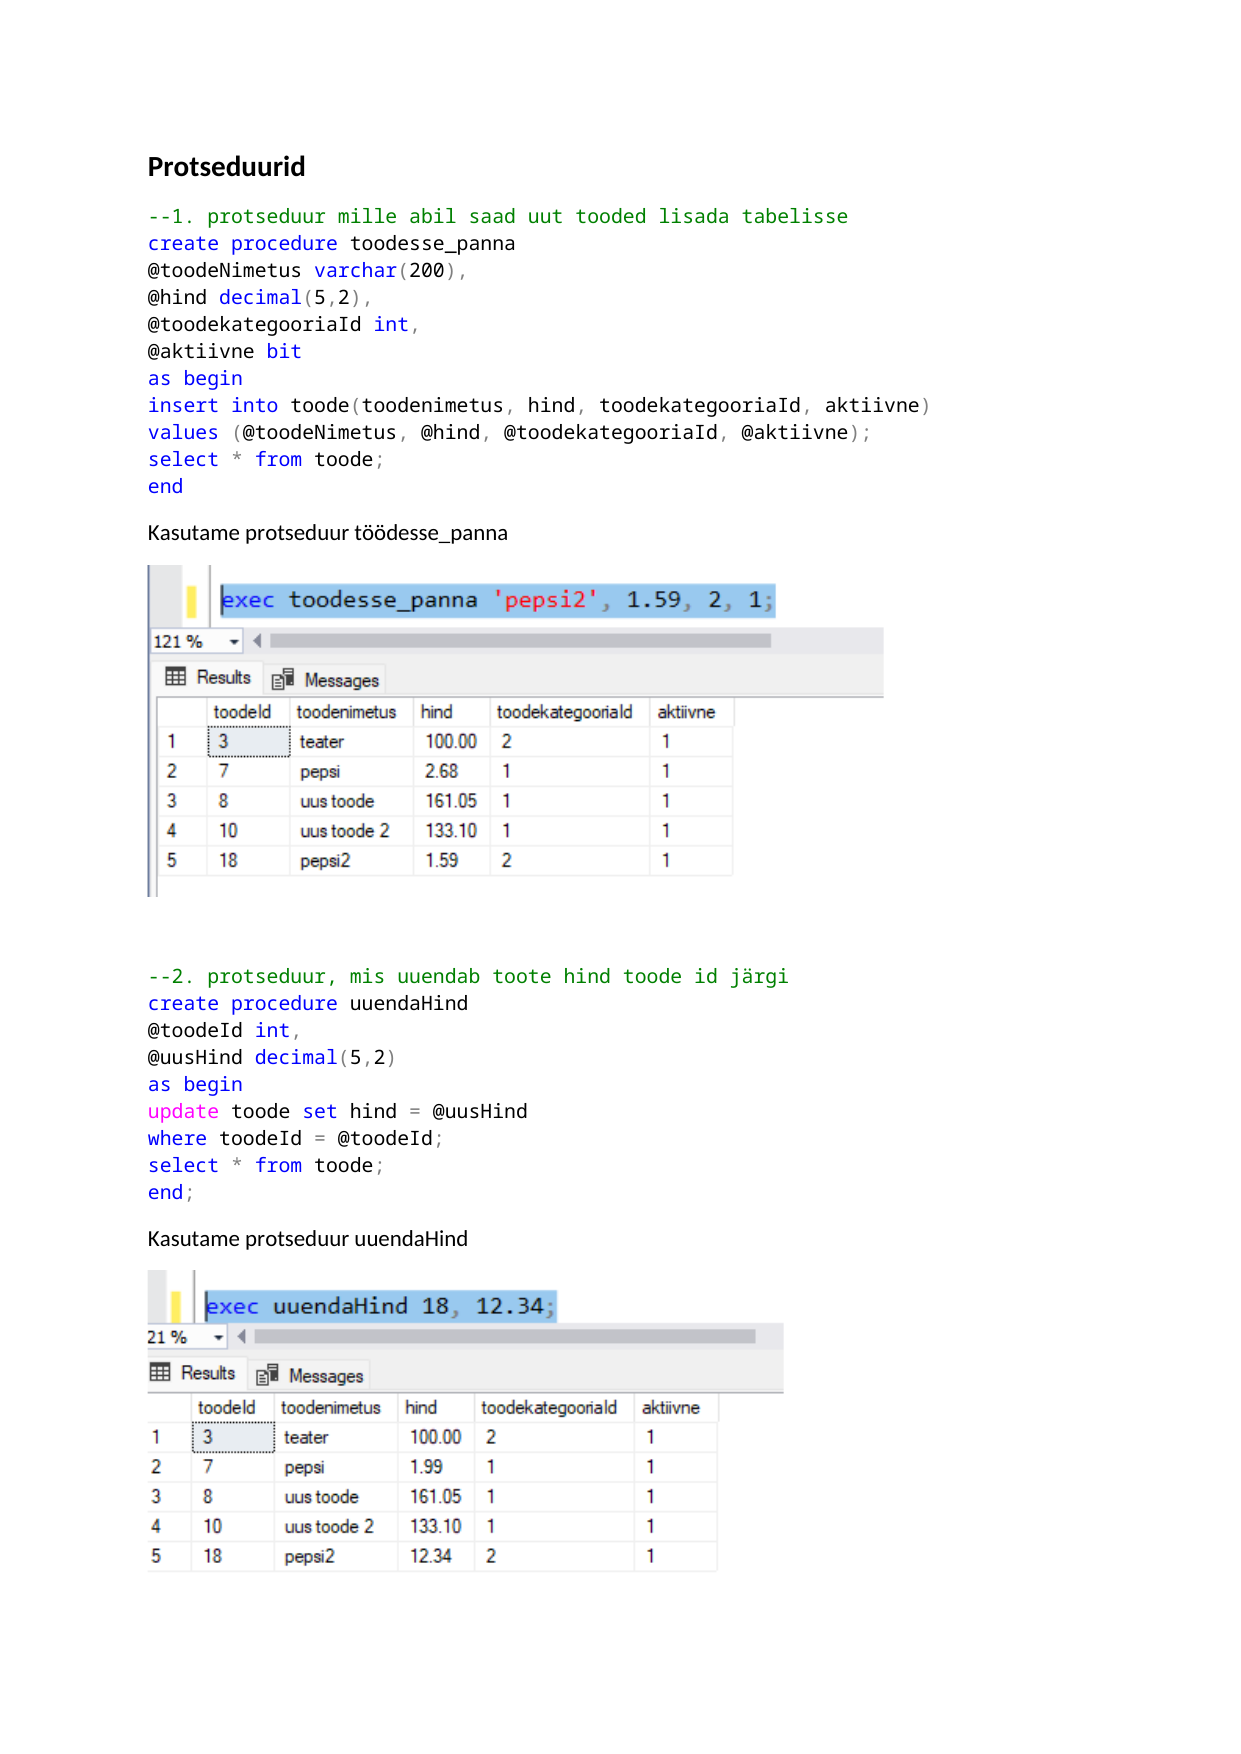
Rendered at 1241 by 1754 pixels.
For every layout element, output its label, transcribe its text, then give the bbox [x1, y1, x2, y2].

text where toodeId = @toodeId; [148, 1124, 1093, 1151]
text Kasutame protseduur uuendaHind [148, 1224, 1093, 1252]
text select * from toode; [148, 446, 1093, 472]
text @toodekategooriaId int, [148, 311, 1093, 338]
text @toodeNimetus varchar(200), [148, 257, 1093, 284]
text as begin [148, 1070, 1093, 1097]
subtitle Protseduurid [148, 148, 1093, 183]
text --1. protseduur mille abil saad uut tooded lisada tabelisse [148, 203, 1093, 230]
text Kasutame protseduur töödesse_panna [148, 518, 1093, 546]
text create procedure uuendaHind [148, 989, 1093, 1016]
text update toode set hind = @uusHind [148, 1097, 1093, 1124]
text @hind decimal(5,2), [148, 284, 1093, 311]
text insert into toode(toodenimetus, hind, toodekategooriaId, aktiivne) [148, 392, 1093, 418]
picture [147, 565, 884, 897]
text as begin [148, 364, 1093, 392]
picture [147, 1270, 784, 1588]
text --2. protseduur, mis uuendab toote hind toode id järgi [148, 962, 1093, 989]
text values (@toodeNimetus, @hind, @toodekategooriaId, @aktiivne); [148, 418, 1093, 446]
text @aktiivne bit [148, 338, 1093, 364]
text end [148, 472, 1093, 499]
text create procedure toodesse_panna [148, 230, 1093, 257]
text end; [148, 1178, 1093, 1205]
text @uusHind decimal(5,2) [148, 1043, 1093, 1070]
text select * from toode; [148, 1151, 1093, 1178]
text @toodeId int, [148, 1016, 1093, 1043]
